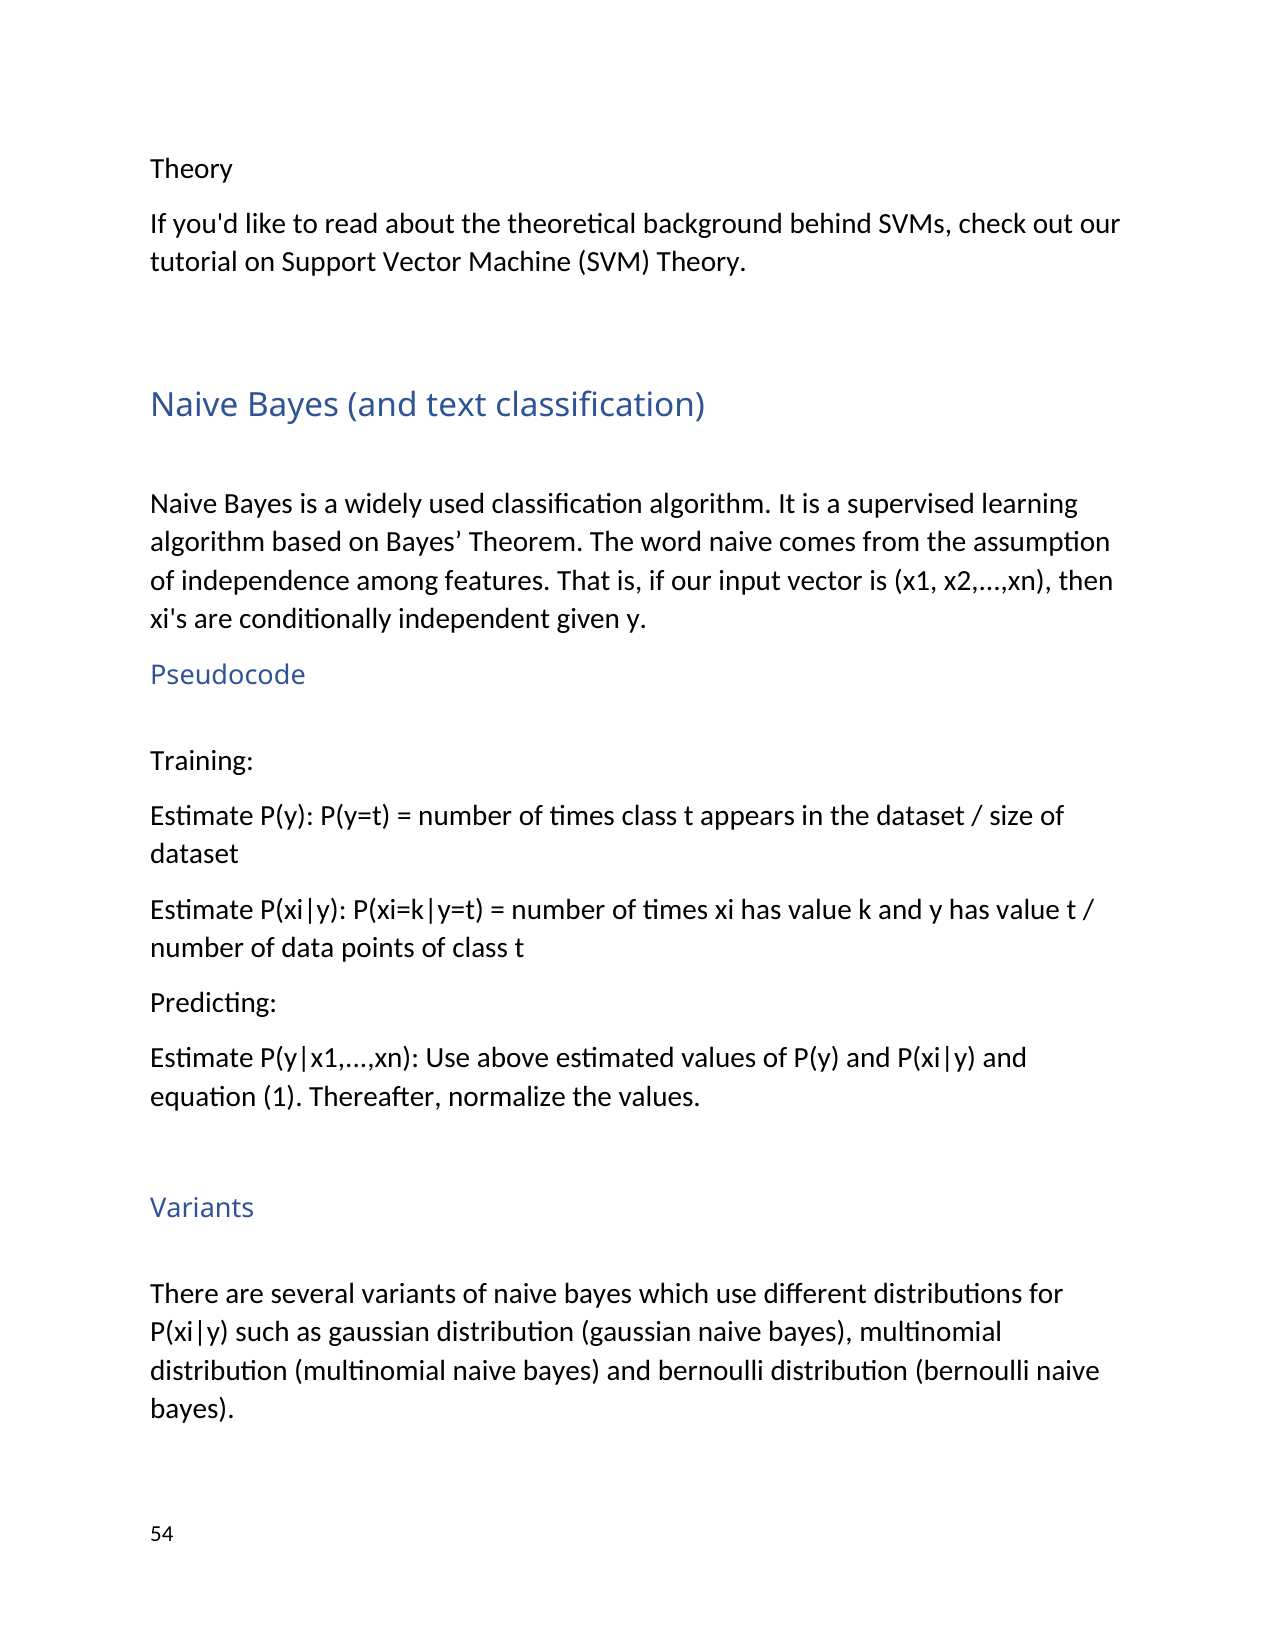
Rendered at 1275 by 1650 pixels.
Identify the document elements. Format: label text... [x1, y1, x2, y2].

text Estimate P(y): P(y=t) = number of times class t appears in the dataset / size of dataset [150, 797, 1125, 871]
text If you'd like to read about the theoretical background behind SVMs, check out our tutorial on Support Vector Machine (SVM) Theory. [150, 205, 1125, 279]
text Estimate P(xi|y): P(xi=k|y=t) = number of times xi has value k and y has value t / number of data points of class t [150, 891, 1125, 965]
text Training: [150, 742, 1125, 778]
subtitle Variants [150, 1188, 1125, 1225]
text There are several variants of naive bayes which use different distributions for P(xi|y) such as gaussian distribution (gaussian naive bayes), multinomial distribution (multinomial naive bayes) and bernoulli distribution (bernoulli naive bayes). [150, 1275, 1125, 1426]
text Naive Bayes is a widely used classification algorithm. It is a supervised learning algorithm based on Bayes’ Theorem. The word naive comes from the assumption of independence among features. That is, if our input vector is (x1, x2,...,xn), then xi's are conditionally independent given y. [150, 485, 1125, 636]
text Estimate P(y|x1,...,xn): Use above estimated values of P(y) and P(xi|y) and equation (1). Thereafter, normalize the values. [150, 1039, 1125, 1113]
text Theory [150, 150, 1125, 186]
text Predicting: [150, 984, 1125, 1020]
subtitle Naive Bayes (and text classification) [150, 381, 1125, 426]
subtitle Pseudocode [150, 655, 1125, 692]
